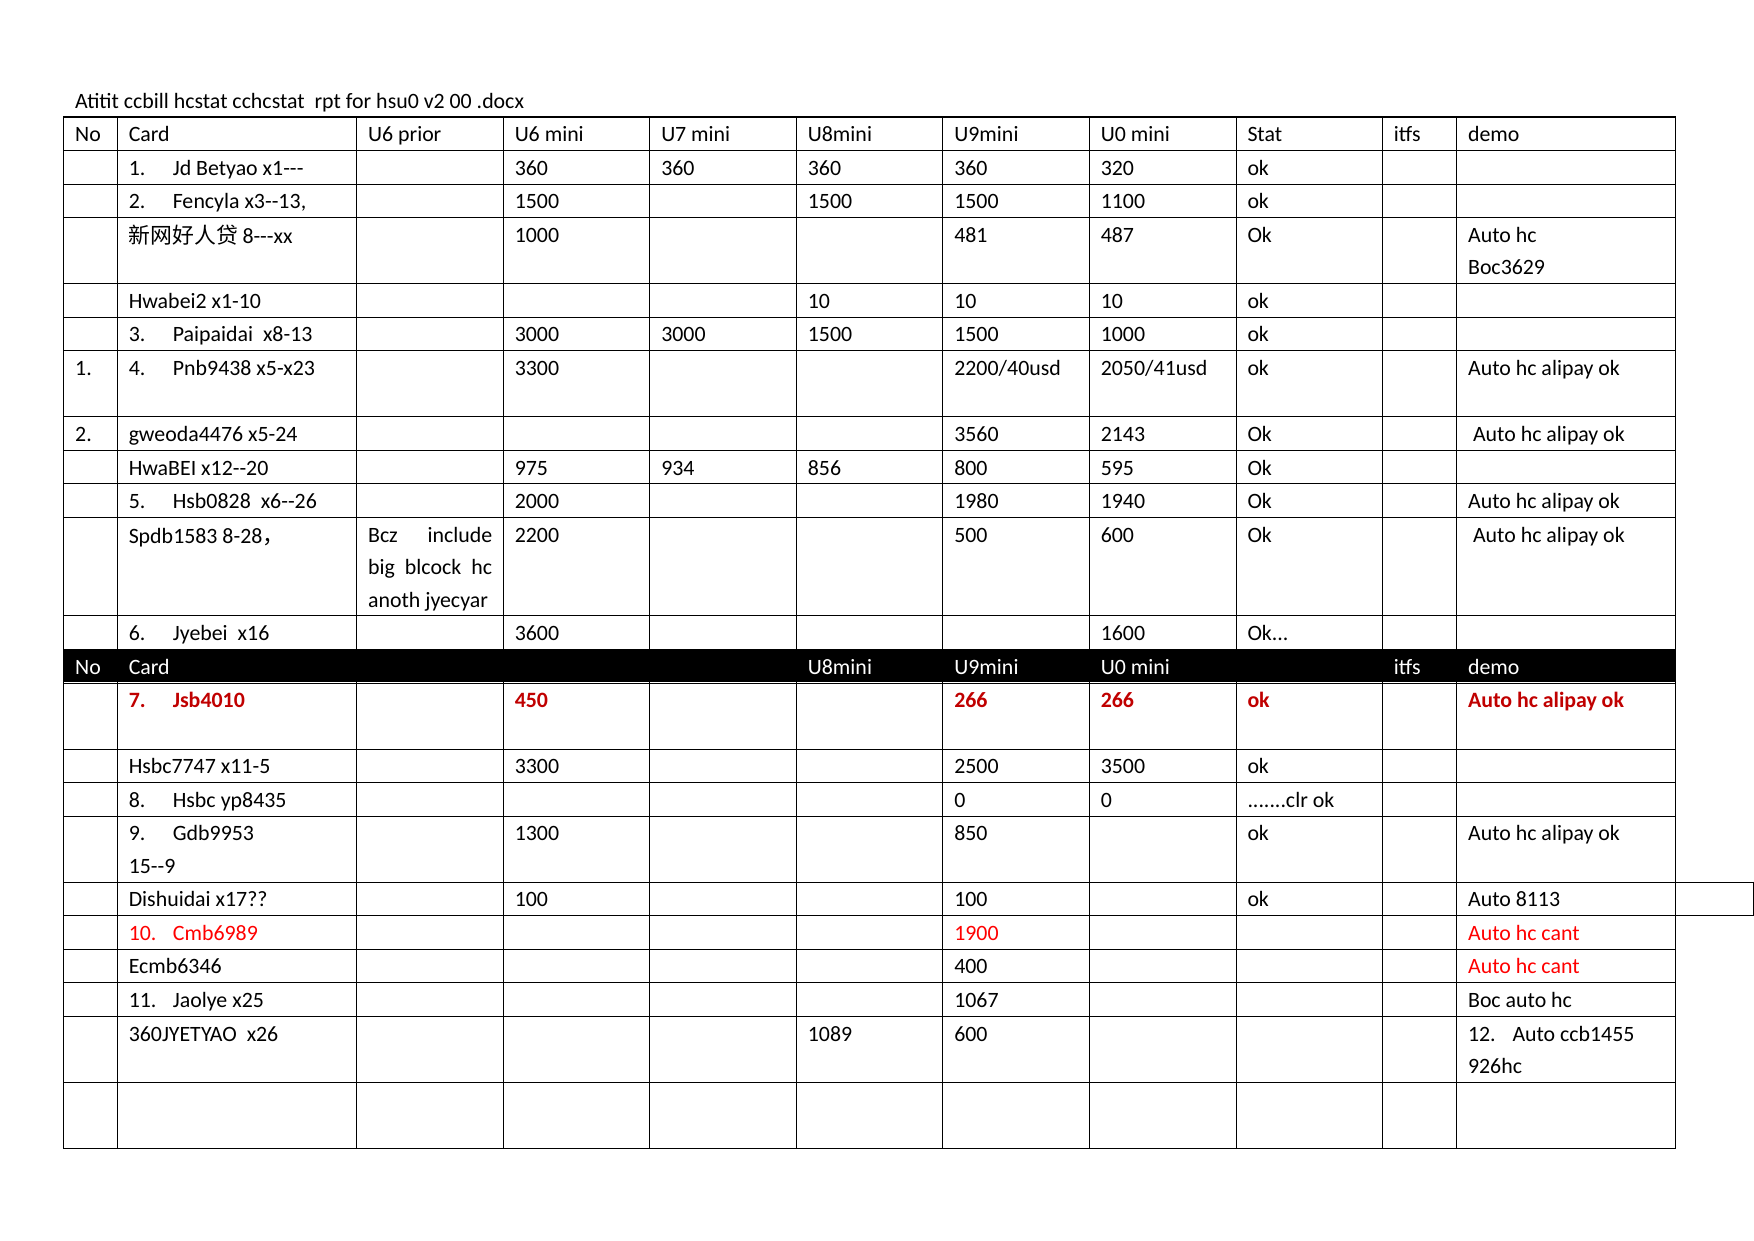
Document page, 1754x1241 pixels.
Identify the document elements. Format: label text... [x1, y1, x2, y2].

table_cell 450 [504, 684, 649, 748]
table_cell [1383, 417, 1456, 450]
table_cell 100 [504, 883, 649, 915]
table_cell [504, 1083, 649, 1148]
table_cell Jsb4010 [118, 684, 356, 748]
table_cell 320 [1090, 151, 1236, 183]
table_cell [1676, 883, 1753, 915]
table_cell 1067 [943, 983, 1089, 1016]
table_cell [1383, 1017, 1456, 1082]
table_cell [504, 983, 649, 1016]
table_cell [64, 916, 117, 949]
table_cell 975 [504, 451, 649, 483]
table_cell [1383, 950, 1456, 982]
table_cell [64, 417, 117, 450]
table_cell ok [1237, 351, 1382, 416]
table_cell [64, 684, 117, 748]
table_cell [797, 950, 942, 982]
table_cell Auto 8113 [1457, 883, 1675, 915]
table_cell [357, 684, 503, 748]
table_cell 400 [943, 950, 1089, 982]
table_cell 10 [943, 284, 1089, 317]
table_cell 266 [1090, 684, 1236, 748]
table_cell 481 [943, 218, 1089, 283]
table_cell [797, 817, 942, 882]
table_cell [357, 916, 503, 949]
table_cell Cmb6989 [118, 916, 356, 949]
table_cell 856 [797, 451, 942, 483]
table_cell 1500 [797, 185, 942, 217]
table_cell Auto hc alipay ok [1457, 817, 1675, 882]
table_cell Jd Betyao x1--- [118, 151, 356, 183]
table_cell [504, 284, 649, 317]
table_cell Auto hc alipay ok [1457, 518, 1675, 615]
table_cell [797, 518, 942, 615]
table_cell [1090, 950, 1236, 982]
table_cell [64, 950, 117, 982]
table_cell demo [1457, 650, 1675, 682]
table_cell 10 [797, 284, 942, 317]
table_cell .......clr ok [1237, 783, 1382, 816]
table_cell Ok [1237, 484, 1382, 517]
table_cell [797, 1083, 942, 1148]
table_cell [797, 218, 942, 283]
table_cell [1383, 616, 1456, 649]
table_cell [1383, 185, 1456, 217]
table_cell Auto hc alipay ok [1457, 484, 1675, 517]
table_cell [357, 750, 503, 782]
table_cell [118, 1083, 356, 1148]
table_cell 3300 [504, 750, 649, 782]
table_cell 2143 [1090, 417, 1236, 450]
table_cell 360 [943, 151, 1089, 183]
table_cell 3300 [504, 351, 649, 416]
table_cell [797, 484, 942, 517]
table_cell [1457, 750, 1675, 782]
table_cell [1090, 1083, 1236, 1148]
table_cell [797, 684, 942, 748]
table_header U7 mini [650, 118, 796, 150]
table_cell [64, 484, 117, 517]
table_cell [1457, 151, 1675, 183]
table_cell 360JYETYAO x26 [118, 1017, 356, 1082]
table_cell gweoda4476 x5-24 [118, 417, 356, 450]
table_cell [650, 684, 796, 748]
table_cell [1090, 883, 1236, 915]
table_cell [64, 616, 117, 649]
table_cell Auto ccb1455 926hc [1457, 1017, 1675, 1082]
table_cell [64, 218, 117, 283]
table_cell [357, 351, 503, 416]
table_cell [357, 650, 503, 682]
table_cell HwaBEI x12--20 [118, 451, 356, 483]
table_cell 2000 [504, 484, 649, 517]
table_cell 1500 [797, 318, 942, 350]
table_cell [1383, 883, 1456, 915]
table_cell 1940 [1090, 484, 1236, 517]
table_cell [357, 783, 503, 816]
table_header U0 mini [1090, 118, 1236, 150]
table_cell [1383, 750, 1456, 782]
table_cell 1300 [504, 817, 649, 882]
table_cell Hsb0828 x6--26 [118, 484, 356, 517]
table_header itfs [1383, 118, 1456, 150]
table_cell [650, 351, 796, 416]
table_cell [1090, 983, 1236, 1016]
table_cell 1000 [1090, 318, 1236, 350]
table_cell [504, 1017, 649, 1082]
table_cell ok [1237, 750, 1382, 782]
table_cell 1900 [943, 916, 1089, 949]
table_cell [1383, 484, 1456, 517]
table_cell [64, 883, 117, 915]
table_cell [1237, 1083, 1382, 1148]
table_cell [1383, 518, 1456, 615]
table_cell itfs [1383, 650, 1456, 682]
table_cell Auto hc alipay ok [1457, 684, 1675, 748]
table_cell Bcz include big blcock hc anoth jyecyar [357, 518, 503, 615]
table_cell [797, 750, 942, 782]
table_cell [64, 151, 117, 183]
table_cell 1600 [1090, 616, 1236, 649]
table_cell 3560 [943, 417, 1089, 450]
table_cell Ok [1237, 417, 1382, 450]
table_cell ok [1237, 684, 1382, 748]
table_cell 3500 [1090, 750, 1236, 782]
table_header U8mini [797, 118, 942, 150]
table_cell 10 [1090, 284, 1236, 317]
table_cell [357, 616, 503, 649]
table_header U6 mini [504, 118, 649, 150]
table_cell [64, 518, 117, 615]
table_cell [357, 284, 503, 317]
table_cell [1237, 916, 1382, 949]
table_cell 2200 [504, 518, 649, 615]
table_cell 360 [650, 151, 796, 183]
table_cell [1457, 185, 1675, 217]
table_cell [357, 983, 503, 1016]
table_cell [650, 616, 796, 649]
table_cell 600 [943, 1017, 1089, 1082]
table_cell [1457, 318, 1675, 350]
table_cell [64, 185, 117, 217]
table_cell [1383, 284, 1456, 317]
table_cell Ok [1237, 518, 1382, 615]
table_cell [650, 417, 796, 450]
table_cell [357, 817, 503, 882]
table_cell [650, 817, 796, 882]
table_cell [504, 783, 649, 816]
table_cell [504, 916, 649, 949]
table_cell Card [118, 650, 356, 682]
table_cell 600 [1090, 518, 1236, 615]
table_cell [504, 650, 649, 682]
table_cell [650, 1083, 796, 1148]
table_cell 500 [943, 518, 1089, 615]
table_cell [797, 417, 942, 450]
table_cell 1500 [943, 318, 1089, 350]
table_cell 360 [504, 151, 649, 183]
table_cell [1457, 616, 1675, 649]
table_cell [1383, 218, 1456, 283]
table_cell Spdb1583 8-28， [118, 518, 356, 615]
table_cell [1090, 916, 1236, 949]
table_cell U0 mini [1090, 650, 1236, 682]
table_cell [1457, 783, 1675, 816]
table_cell [1383, 151, 1456, 183]
table_cell Jaolye x25 [118, 983, 356, 1016]
table_cell [797, 783, 942, 816]
table_cell 800 [943, 451, 1089, 483]
table_cell Boc auto hc [1457, 983, 1675, 1016]
table_cell 487 [1090, 218, 1236, 283]
table_cell [650, 1017, 796, 1082]
table_cell [1457, 284, 1675, 317]
table_cell [797, 983, 942, 1016]
table_cell [650, 783, 796, 816]
table_cell [357, 451, 503, 483]
table_cell 1500 [943, 185, 1089, 217]
table_cell Jyebei x16 [118, 616, 356, 649]
table_cell Auto hc cant [1457, 950, 1675, 982]
table_cell [357, 484, 503, 517]
table_cell [797, 616, 942, 649]
table_cell [650, 883, 796, 915]
table_cell 3600 [504, 616, 649, 649]
table_cell ok [1237, 318, 1382, 350]
table_cell ok [1237, 817, 1382, 882]
table_cell [650, 518, 796, 615]
table_header demo [1457, 118, 1675, 150]
table_cell [1237, 1017, 1382, 1082]
table_cell [1383, 318, 1456, 350]
table_cell [1237, 983, 1382, 1016]
table_cell Hwabei2 x1-10 [118, 284, 356, 317]
table_cell [650, 484, 796, 517]
table_cell [1383, 451, 1456, 483]
table_cell 850 [943, 817, 1089, 882]
table_cell ok [1237, 185, 1382, 217]
table_cell [797, 916, 942, 949]
table_cell [1237, 950, 1382, 982]
table_cell [1383, 684, 1456, 748]
table_cell [650, 916, 796, 949]
table_cell 1980 [943, 484, 1089, 517]
table_cell [1383, 916, 1456, 949]
table_cell ok [1237, 151, 1382, 183]
table_cell [64, 817, 117, 882]
table_cell Ok... [1237, 616, 1382, 649]
table_cell [943, 616, 1089, 649]
table_cell [1383, 1083, 1456, 1148]
table_cell 3000 [650, 318, 796, 350]
table_cell 0 [943, 783, 1089, 816]
table_cell [650, 983, 796, 1016]
table_cell ok [1237, 883, 1382, 915]
text Atitit ccbill hcstat cchcstat rpt for hsu0 v2 00 .docx [75, 84, 1679, 116]
table_header Card [118, 118, 356, 150]
table_cell Auto hc Boc3629 [1457, 218, 1675, 283]
table_cell U9mini [943, 650, 1089, 682]
table_cell [357, 151, 503, 183]
table_cell [357, 417, 503, 450]
table_cell [1383, 351, 1456, 416]
table_cell Paipaidai x8-13 [118, 318, 356, 350]
table_cell U8mini [797, 650, 942, 682]
table_cell Ok [1237, 451, 1382, 483]
table_cell [797, 883, 942, 915]
table_cell [1090, 1017, 1236, 1082]
table_cell [64, 451, 117, 483]
table_cell 新网好人贷8---xx [118, 218, 356, 283]
table_cell Auto hc alipay ok [1457, 351, 1675, 416]
table_cell 0 [1090, 783, 1236, 816]
table_cell [64, 1083, 117, 1148]
table_cell 2050/41usd [1090, 351, 1236, 416]
table_cell 266 [943, 684, 1089, 748]
table_cell 2500 [943, 750, 1089, 782]
table_cell 3000 [504, 318, 649, 350]
table_cell [1237, 650, 1382, 682]
table_cell 595 [1090, 451, 1236, 483]
table_cell [357, 318, 503, 350]
table_cell Gdb9953 15--9 [118, 817, 356, 882]
table_cell [504, 417, 649, 450]
table_cell [650, 185, 796, 217]
table_cell ok [1237, 284, 1382, 317]
table_cell [357, 1083, 503, 1148]
table_cell [650, 284, 796, 317]
table_cell Auto hc cant [1457, 916, 1675, 949]
table_cell [357, 218, 503, 283]
table_header No [64, 118, 117, 150]
table_cell Fencyla x3--13, [118, 185, 356, 217]
table_cell [1090, 817, 1236, 882]
table_cell [797, 351, 942, 416]
table_cell [650, 218, 796, 283]
table_cell 1000 [504, 218, 649, 283]
table_cell [64, 750, 117, 782]
table_cell 1089 [797, 1017, 942, 1082]
table_cell [943, 1083, 1089, 1148]
table_cell [1383, 783, 1456, 816]
table_cell No [64, 650, 117, 682]
table_cell [504, 950, 649, 982]
table_cell [357, 1017, 503, 1082]
table_cell 2200/40usd [943, 351, 1089, 416]
table_header U6 prior [357, 118, 503, 150]
table_cell Auto hc alipay ok [1457, 417, 1675, 450]
table_cell 100 [943, 883, 1089, 915]
table_cell 1100 [1090, 185, 1236, 217]
table_cell [357, 883, 503, 915]
table_cell [64, 783, 117, 816]
table_cell [357, 950, 503, 982]
table_cell [64, 284, 117, 317]
table_cell 360 [797, 151, 942, 183]
table_header Stat [1237, 118, 1382, 150]
table_cell Hsbc7747 x11-5 [118, 750, 356, 782]
table_cell [1383, 817, 1456, 882]
table_cell Dishuidai x17?? [118, 883, 356, 915]
table_cell [64, 1017, 117, 1082]
table_header U9mini [943, 118, 1089, 150]
table_cell Hsbc yp8435 [118, 783, 356, 816]
table_cell [1383, 983, 1456, 1016]
table_cell [64, 318, 117, 350]
table_cell Pnb9438 x5-x23 [118, 351, 356, 416]
table_cell Ecmb6346 [118, 950, 356, 982]
table_cell 1500 [504, 185, 649, 217]
table_cell Ok [1237, 218, 1382, 283]
table_cell [650, 950, 796, 982]
table_cell 934 [650, 451, 796, 483]
table_cell [1457, 1083, 1675, 1148]
table_cell [1457, 451, 1675, 483]
table_cell [650, 650, 796, 682]
table_cell [64, 351, 117, 416]
table_cell [650, 750, 796, 782]
table_cell [357, 185, 503, 217]
table_cell [64, 983, 117, 1016]
